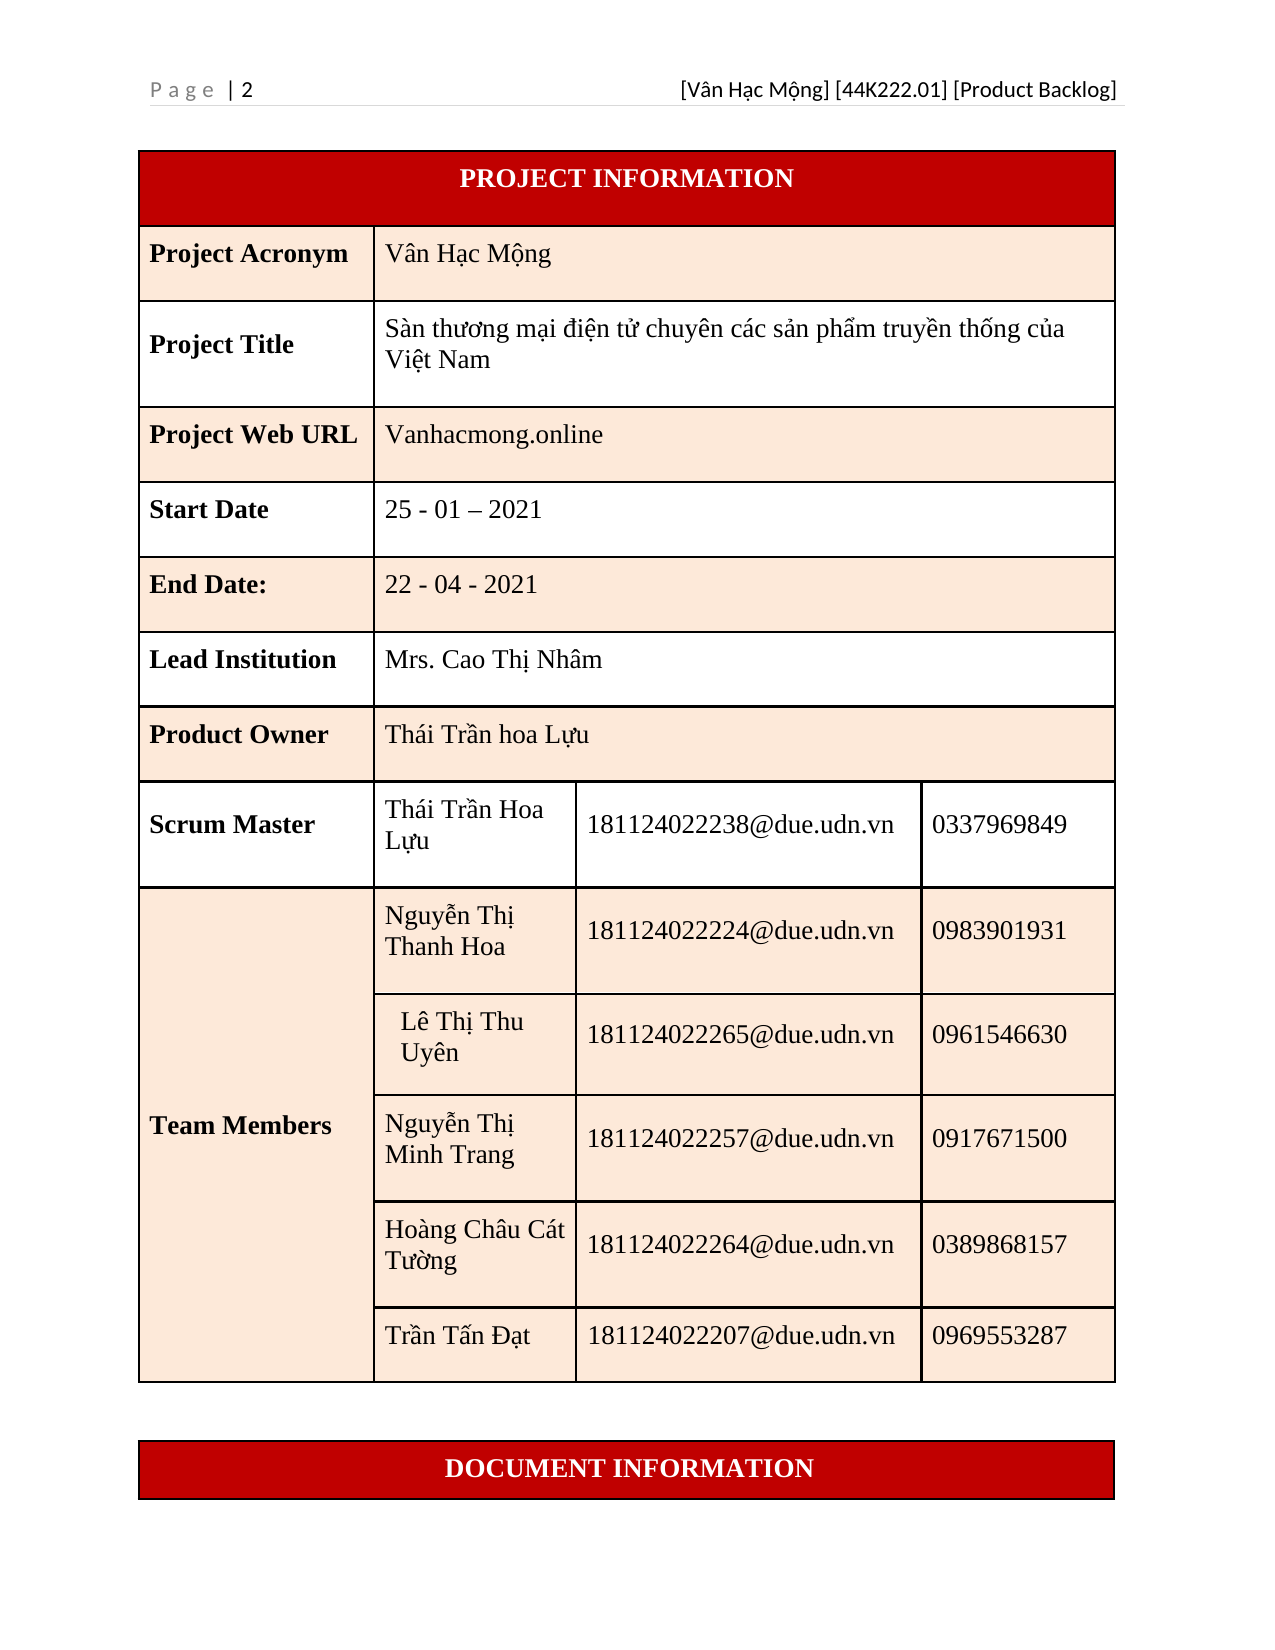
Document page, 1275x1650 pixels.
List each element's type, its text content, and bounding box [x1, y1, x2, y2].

table_cell Lead Institution [140, 633, 373, 705]
table_cell Mrs. Cao Thị Nhâm [375, 633, 1114, 705]
table_cell Vân Hạc Mộng [375, 227, 1114, 300]
table_cell Nguyễn Thị Minh Trang [375, 1096, 575, 1200]
table_cell Trần Tấn Đạt [375, 1309, 575, 1381]
table_cell 181124022207@due.udn.vn [577, 1309, 920, 1381]
table_cell 0389868157 [923, 1203, 1114, 1306]
table_cell 181124022264@due.udn.vn [577, 1203, 920, 1306]
table_cell 0917671500 [923, 1096, 1114, 1200]
table_cell 0337969849 [923, 783, 1114, 886]
table_cell Project Acronym [140, 227, 373, 300]
table_cell 181124022265@due.udn.vn [577, 995, 920, 1094]
table_cell Lê Thị Thu Uyên [375, 995, 575, 1094]
table_cell Start Date [140, 483, 373, 556]
table_cell End Date: [140, 558, 373, 631]
table_cell 0983901931 [923, 889, 1114, 992]
table_cell Sàn thương mại điện tử chuyên các sản phẩm truyền thống của Việt Nam [375, 302, 1114, 406]
table_cell 181124022257@due.udn.vn [577, 1096, 920, 1200]
table_header DOCUMENT INFORMATION [140, 1442, 1113, 1498]
table_cell Vanhacmong.online [375, 408, 1114, 481]
table_cell 181124022224@due.udn.vn [577, 889, 920, 992]
table_cell Project Web URL [140, 408, 373, 481]
table_cell 25 - 01 – 2021 [375, 483, 1114, 556]
table_cell 0969553287 [923, 1309, 1114, 1381]
table_cell Team Members [140, 889, 373, 1381]
table_header PROJECT INFORMATION [140, 152, 1114, 225]
table_cell Project Title [140, 302, 373, 406]
table_cell 22 - 04 - 2021 [375, 558, 1114, 631]
table_cell 181124022238@due.udn.vn [577, 783, 920, 886]
table_cell Thái Trần Hoa Lựu [375, 783, 575, 886]
table_cell Product Owner [140, 708, 373, 780]
table_cell Scrum Master [140, 783, 373, 886]
table_cell Nguyễn Thị Thanh Hoa [375, 889, 575, 992]
table_cell Thái Trần hoa Lựu [375, 708, 1114, 780]
table_cell 0961546630 [923, 995, 1114, 1094]
table_cell Hoàng Châu Cát Tường [375, 1203, 575, 1306]
